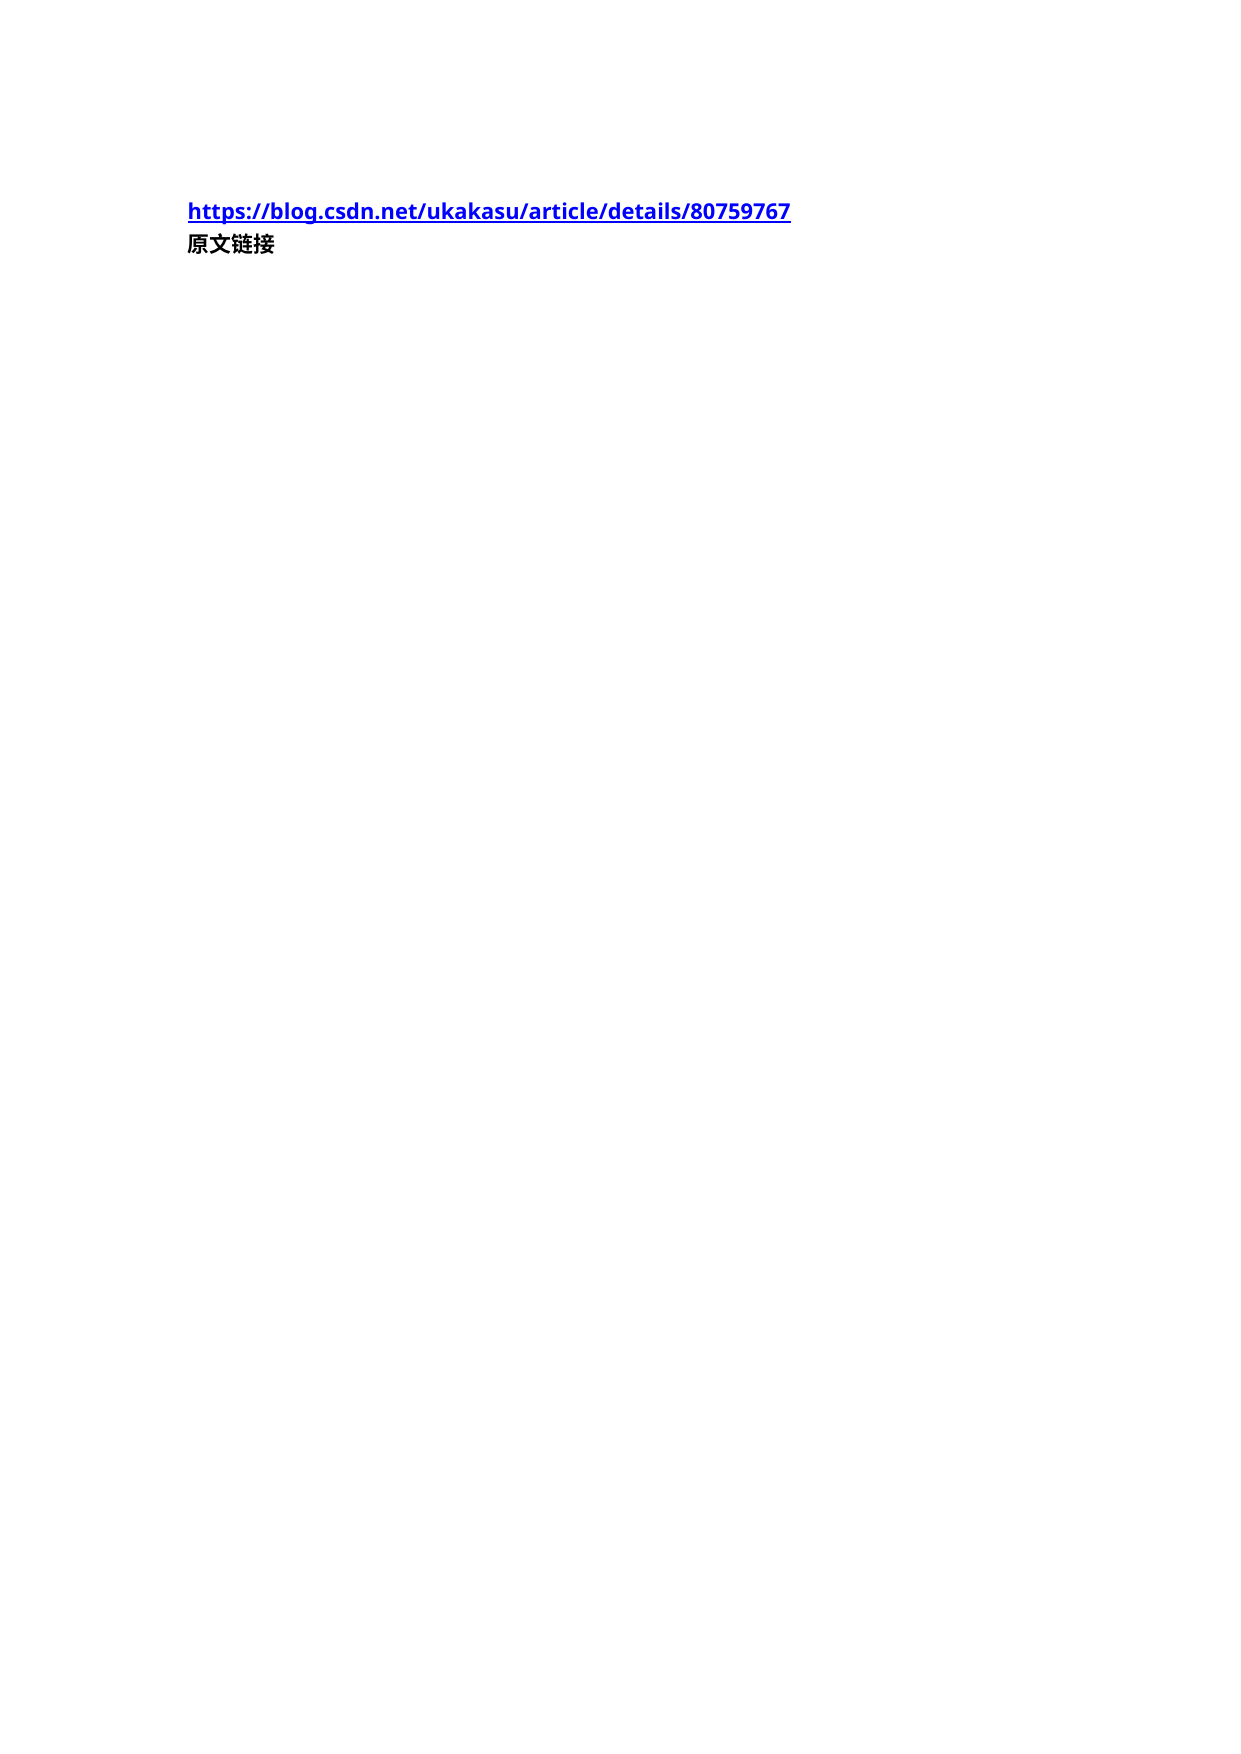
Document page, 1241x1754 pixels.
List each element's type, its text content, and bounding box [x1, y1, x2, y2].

text https://blog.csdn.net/ukakasu/article/details/80759767 [187, 194, 1053, 227]
text 原文链接 [187, 227, 1053, 259]
